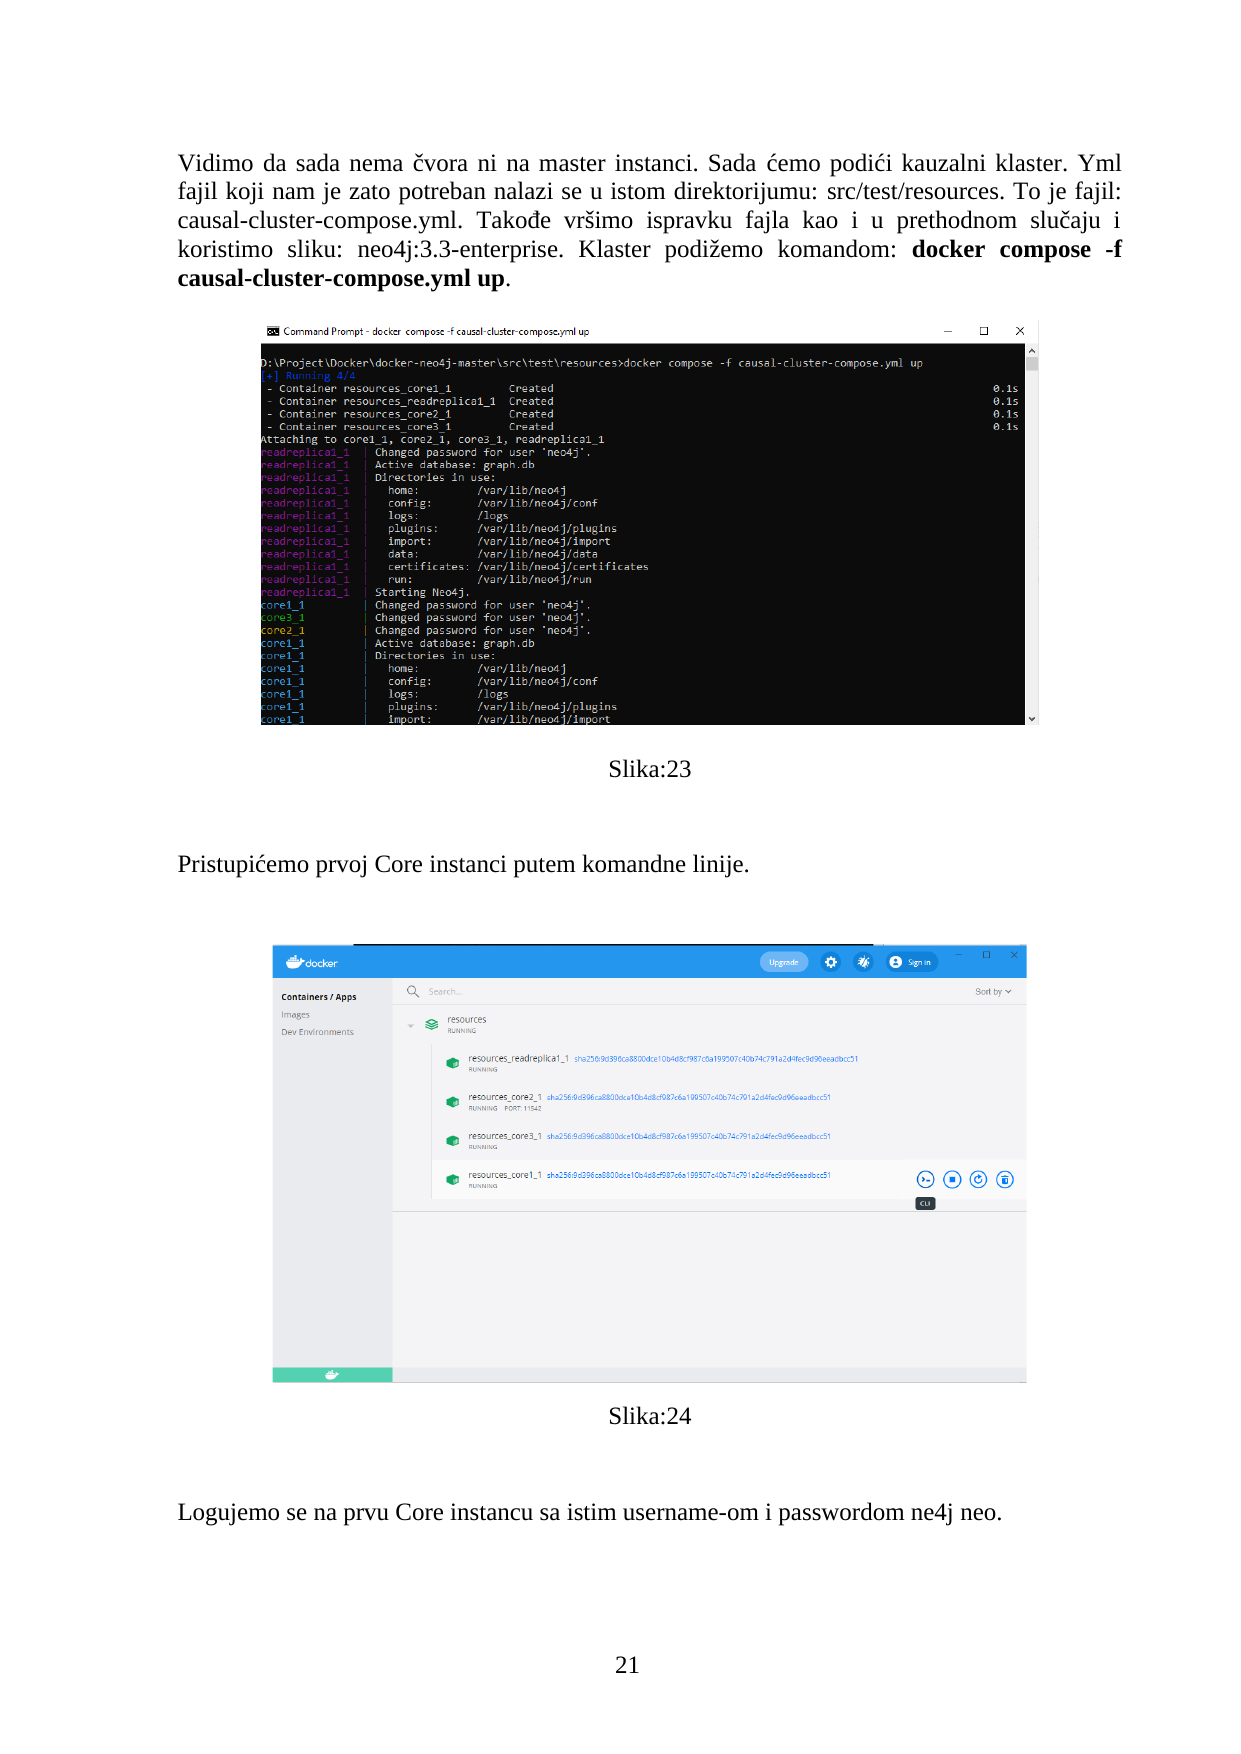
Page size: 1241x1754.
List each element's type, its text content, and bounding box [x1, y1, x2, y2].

text Pristupićemo prvoj Core instanci putem komandne linije. [177, 849, 1122, 878]
picture [272, 944, 1027, 1383]
picture [261, 320, 1039, 725]
text Slika:23 [177, 754, 1122, 782]
text Slika:24 [177, 1401, 1122, 1430]
text Logujemo se na prvu Core instancu sa istim username-om i passwordom ne4j neo. [177, 1497, 1122, 1525]
text Vidimo da sada nema čvora ni na master instanci. Sada ćemo podići kauzalni klaster. Yml fajil koji nam je zato potreban nalazi se u istom direktorijumu: src/test/resources. To je fajil: causal-cluster-compose.yml. Takođe vršimo ispravku fajla kao i u prethodnom slučaju i koristimo sliku: neo4j:3.3-enterprise. Klaster podižemo komandom: docker compose -f causal-cluster-compose.yml up. [177, 148, 1122, 291]
